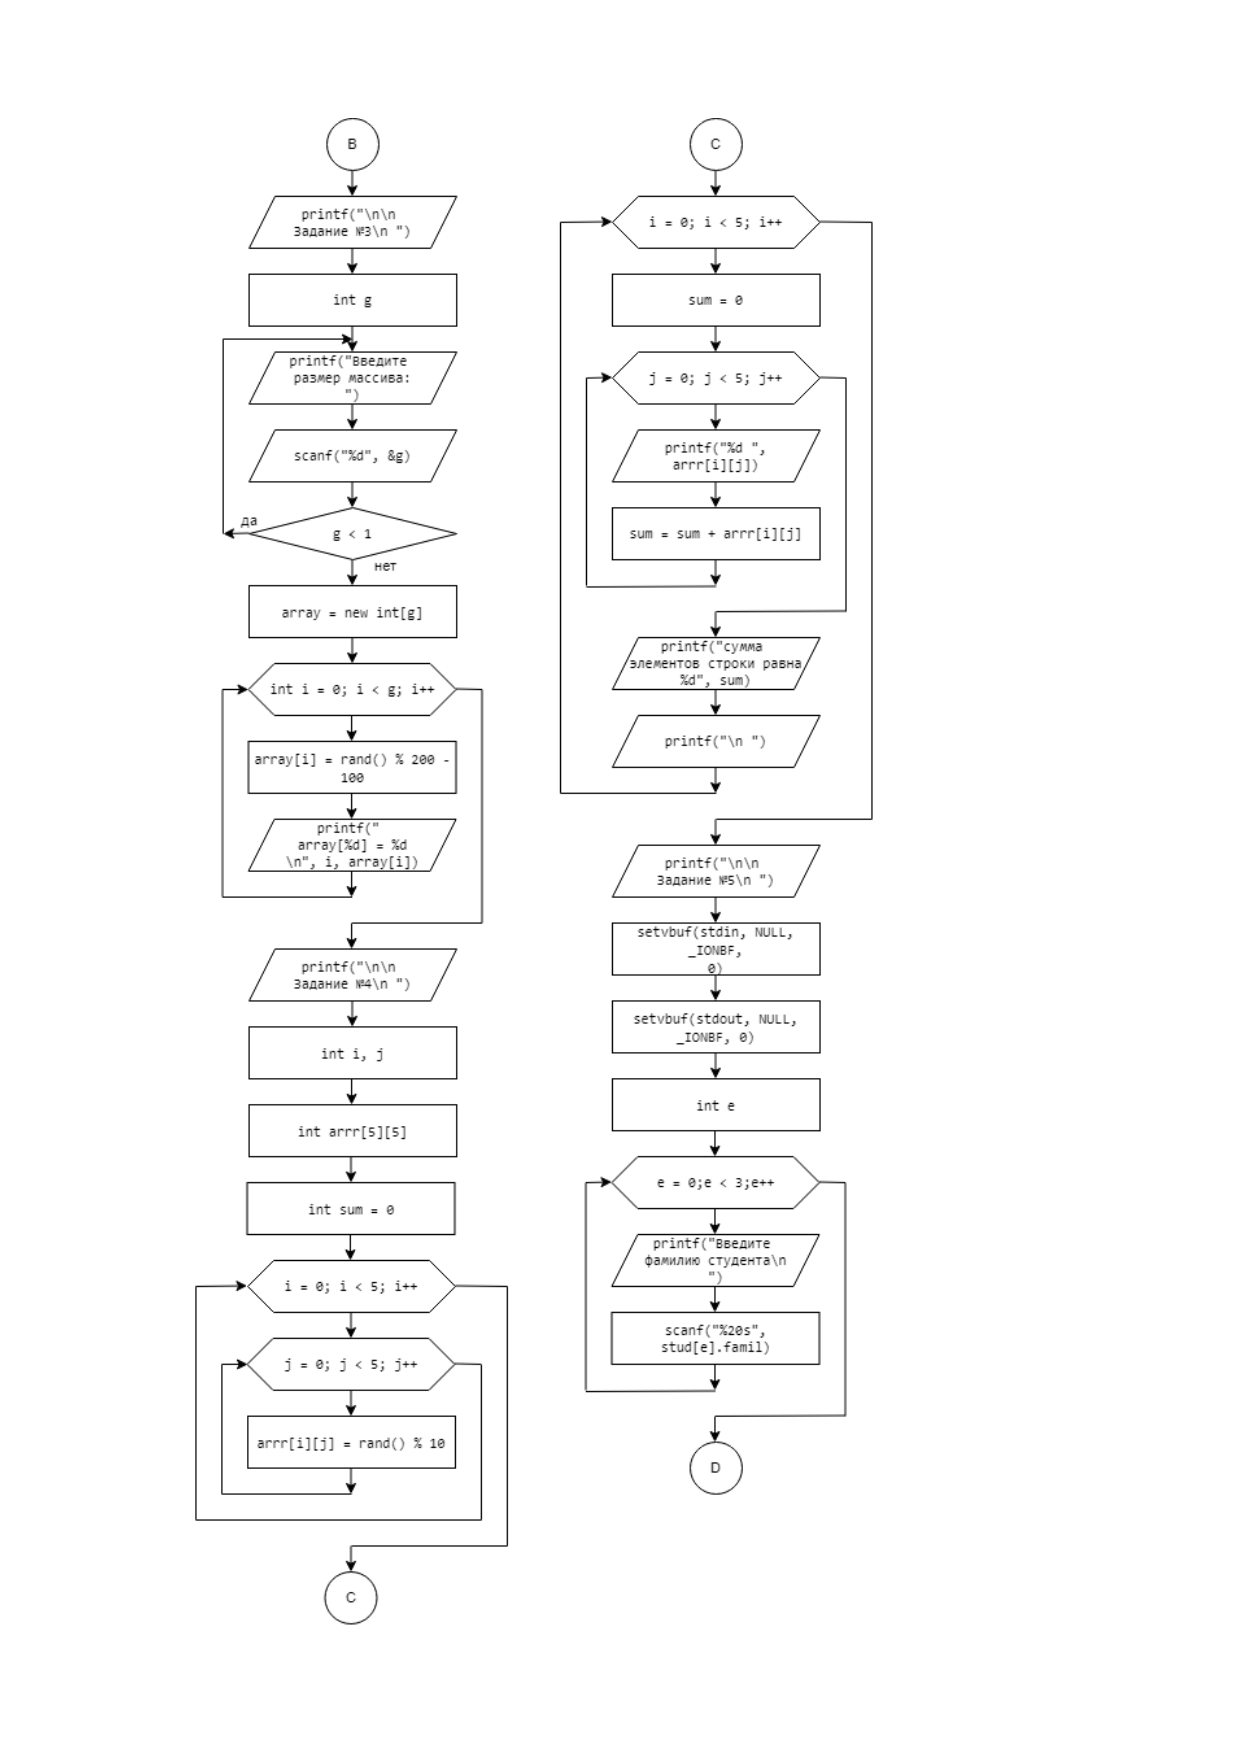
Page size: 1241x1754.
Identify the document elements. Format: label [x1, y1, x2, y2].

picture [177, 118, 895, 1636]
